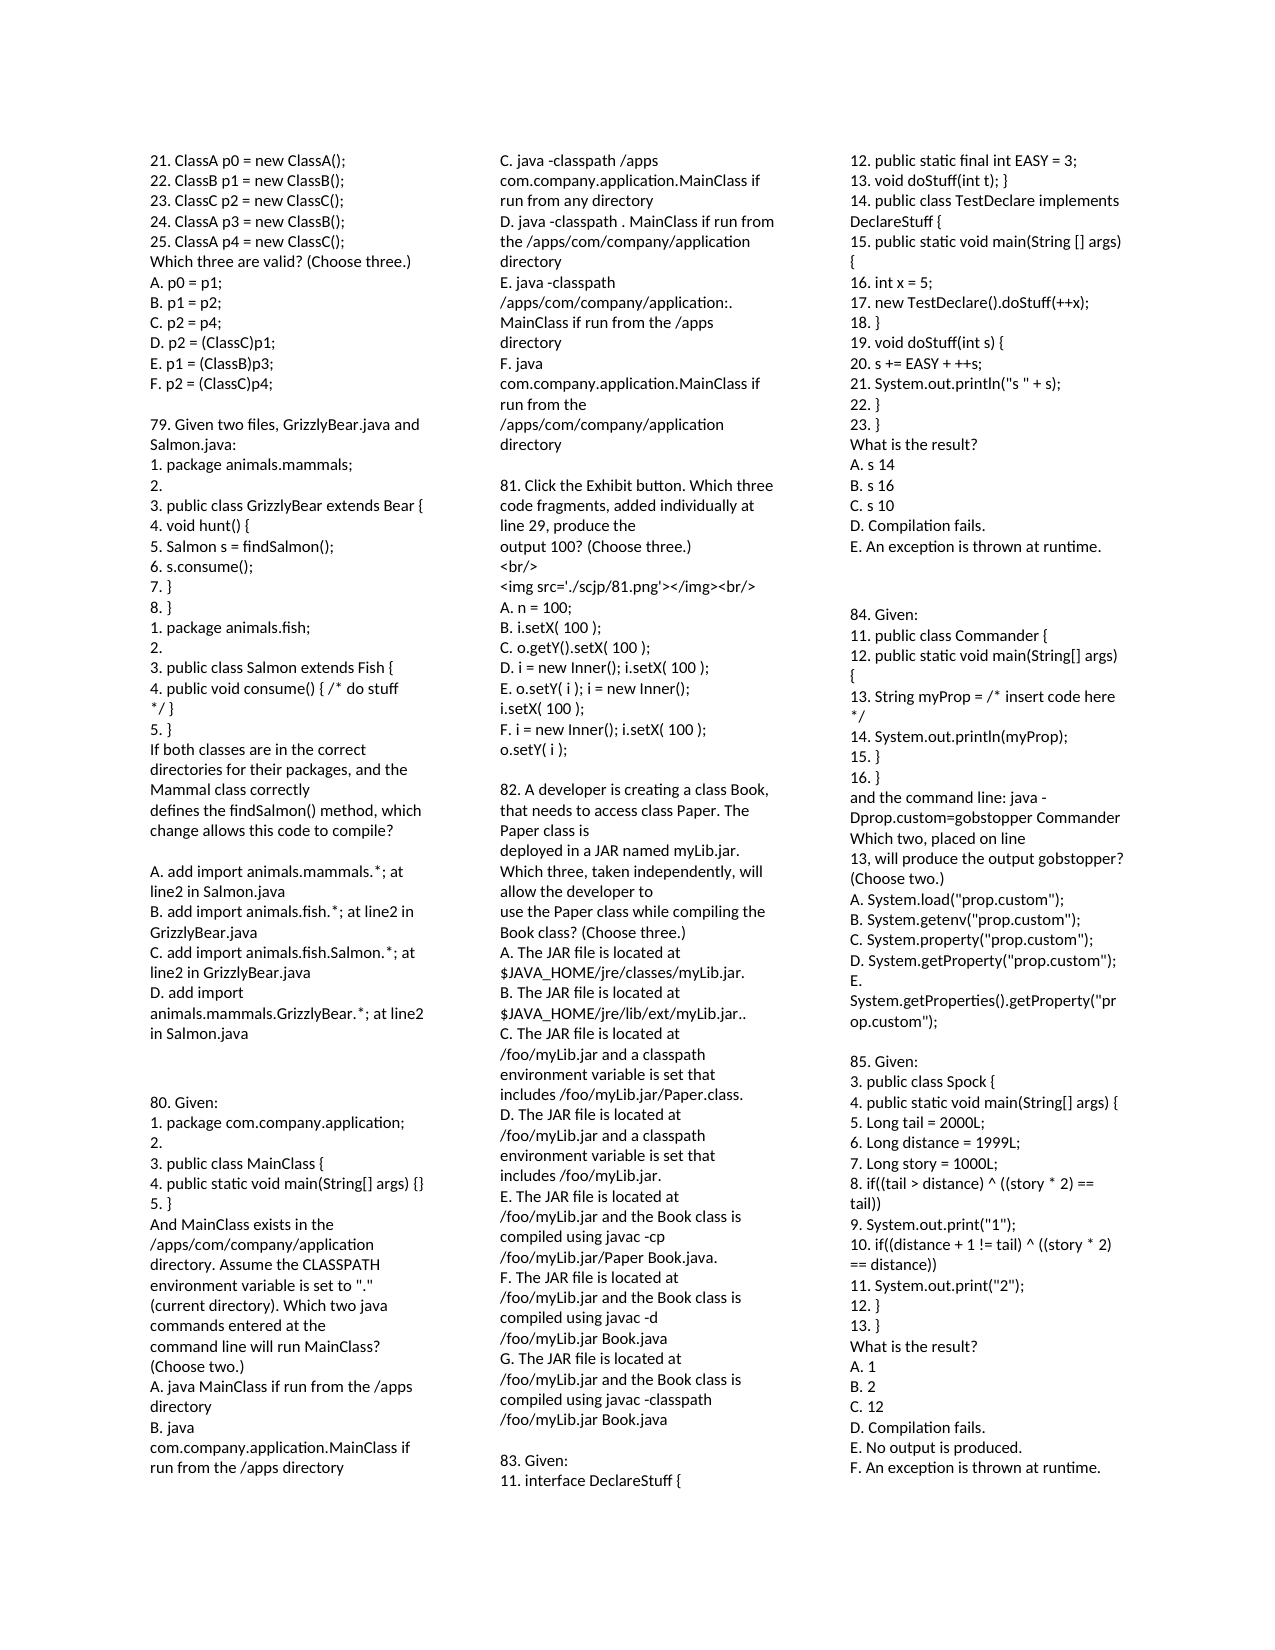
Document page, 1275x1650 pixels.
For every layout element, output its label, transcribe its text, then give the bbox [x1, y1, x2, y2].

text A. java MainClass if run from the /apps directory [150, 1376, 425, 1417]
text /foo/myLib.jar/Paper Book.java. [500, 1247, 775, 1267]
text 14. System.out.println(myProp); [850, 726, 1125, 747]
text F. p2 = (ClassC)p4; [150, 373, 425, 394]
text E. The JAR file is located at /foo/myLib.jar and the Book class is compiled using javac -cp [500, 1186, 775, 1247]
text 5. Salmon s = findSalmon(); [150, 536, 425, 556]
text E. No output is produced. [850, 1437, 1125, 1458]
text /foo/myLib.jar Book.java [500, 1409, 775, 1430]
text C. p2 = p4; [150, 312, 425, 333]
text 13. String myProp = /* insert code here */ [850, 686, 1125, 726]
text Which three are valid? (Choose three.) [150, 252, 425, 272]
text 10. if((distance + 1 != tail) ^ ((story * 2) == distance)) [850, 1234, 1125, 1275]
text 23. } [850, 414, 1125, 434]
text 15. } [850, 747, 1125, 767]
text 82. A developer is creating a class Book, that needs to access class Paper. The Paper class is [500, 780, 775, 841]
text D. java -classpath . MainClass if run from the /apps/com/company/application directory [500, 211, 775, 272]
text 81. Click the Exhibit button. Which three code fragments, added individually at line 29, produce the [500, 475, 775, 536]
text E. System.getProperties().getProperty("prop.custom"); [850, 970, 1125, 1031]
text 3. public class GrizzlyBear extends Bear { [150, 495, 425, 516]
text 84. Given: [850, 604, 1125, 625]
text <img src='./scjp/81.png'></img><br/> [500, 577, 775, 597]
text If both classes are in the correct directories for their packages, and the Mammal class correctly [150, 739, 425, 800]
text 12. public static void main(String[] args) { [850, 645, 1125, 686]
text F. i = new Inner(); i.setX( 100 ); o.setY( i ); [500, 719, 775, 759]
text F. An exception is thrown at runtime. [850, 1458, 1125, 1478]
text defines the findSalmon() method, which change allows this code to compile? [150, 800, 425, 841]
text D. add import animals.mammals.GrizzlyBear.*; at line2 in Salmon.java [150, 983, 425, 1044]
text B. p1 = p2; [150, 292, 425, 312]
text 12. } [850, 1295, 1125, 1316]
text A. n = 100; [500, 597, 775, 617]
text 5. } [150, 719, 425, 739]
text 6. s.consume(); [150, 556, 425, 577]
text B. The JAR file is located at $JAVA_HOME/jre/lib/ext/myLib.jar.. [500, 983, 775, 1023]
text D. The JAR file is located at /foo/myLib.jar and a classpath environment variable is set that [500, 1105, 775, 1166]
text D. Compilation fails. [850, 516, 1125, 536]
text and the command line: java -Dprop.custom=gobstopper Commander Which two, placed on line [850, 787, 1125, 848]
text 23. ClassC p2 = new ClassC(); [150, 191, 425, 211]
text 1. package animals.fish; [150, 617, 425, 637]
text 15. public static void main(String [] args) { [850, 231, 1125, 272]
text C. System.property("prop.custom"); [850, 929, 1125, 950]
text includes /foo/myLib.jar. [500, 1166, 775, 1186]
text 14. public class TestDeclare implements DeclareStuff { [850, 191, 1125, 231]
text 85. Given: [850, 1051, 1125, 1072]
text What is the result? [850, 1336, 1125, 1356]
text 20. s += EASY + ++s; [850, 353, 1125, 373]
text B. java com.company.application.MainClass if run from the /apps directory [150, 1417, 425, 1478]
text 12. public static final int EASY = 3; [850, 150, 1125, 170]
text use the Paper class while compiling the Book class? (Choose three.) [500, 902, 775, 942]
text 24. ClassA p3 = new ClassB(); [150, 211, 425, 231]
text 6. Long distance = 1999L; [850, 1133, 1125, 1153]
text 18. } [850, 312, 1125, 333]
text 8. if((tail > distance) ^ ((story * 2) == tail)) [850, 1173, 1125, 1214]
text D. System.getProperty("prop.custom"); [850, 950, 1125, 970]
text D. p2 = (ClassC)p1; [150, 333, 425, 353]
text B. s 16 [850, 475, 1125, 495]
text 25. ClassA p4 = new ClassC(); [150, 231, 425, 252]
text E. p1 = (ClassB)p3; [150, 353, 425, 373]
text G. The JAR file is located at /foo/myLib.jar and the Book class is compiled using javac -classpath [500, 1348, 775, 1409]
text 80. Given: [150, 1092, 425, 1112]
text 1. package com.company.application; [150, 1112, 425, 1133]
text 21. ClassA p0 = new ClassA(); [150, 150, 425, 170]
text C. 12 [850, 1397, 1125, 1417]
text 13. } [850, 1316, 1125, 1336]
text A. System.load("prop.custom"); [850, 889, 1125, 909]
text C. o.getY().setX( 100 ); [500, 637, 775, 658]
text environment variable is set to "." (current directory). Which two java commands entered at the [150, 1275, 425, 1336]
text 2. [150, 637, 425, 658]
text <br/> [500, 556, 775, 577]
text F. java com.company.application.MainClass if run from the /apps/com/company/application [500, 353, 775, 434]
text 22. } [850, 394, 1125, 414]
text 11. public class Commander { [850, 625, 1125, 645]
text command line will run MainClass? (Choose two.) [150, 1336, 425, 1376]
text 21. System.out.println("s " + s); [850, 373, 1125, 394]
text 7. Long story = 1000L; [850, 1153, 1125, 1173]
text What is the result? [850, 434, 1125, 455]
text 8. } [150, 597, 425, 617]
text A. add import animals.mammals.*; at line2 in Salmon.java [150, 861, 425, 902]
text 13. void doStuff(int t); } [850, 170, 1125, 191]
text directory [500, 434, 775, 455]
text 19. void doStuff(int s) { [850, 333, 1125, 353]
text 4. public static void main(String[] args) { [850, 1092, 1125, 1112]
text 9. System.out.print("1"); [850, 1214, 1125, 1234]
text 79. Given two files, GrizzlyBear.java and Salmon.java: [150, 414, 425, 455]
text B. 2 [850, 1376, 1125, 1397]
text 3. public class Spock { [850, 1072, 1125, 1092]
text 1. package animals.mammals; [150, 455, 425, 475]
text 3. public class Salmon extends Fish { [150, 658, 425, 678]
text 5. Long tail = 2000L; [850, 1112, 1125, 1133]
text 5. } [150, 1194, 425, 1214]
text 83. Given: [500, 1450, 775, 1470]
text D. i = new Inner(); i.setX( 100 ); [500, 658, 775, 678]
text C. The JAR file is located at /foo/myLib.jar and a classpath environment variable is set that [500, 1023, 775, 1084]
text 17. new TestDeclare().doStuff(++x); [850, 292, 1125, 312]
text 4. void hunt() { [150, 516, 425, 536]
text E. An exception is thrown at runtime. [850, 536, 1125, 556]
text 4. public void consume() { /* do stuff */ } [150, 678, 425, 719]
text 11. System.out.print("2"); [850, 1275, 1125, 1295]
text And MainClass exists in the /apps/com/company/application directory. Assume the CLASSPATH [150, 1214, 425, 1275]
text 3. public class MainClass { [150, 1153, 425, 1173]
text 4. public static void main(String[] args) {} [150, 1173, 425, 1194]
text B. i.setX( 100 ); [500, 617, 775, 637]
text C. s 10 [850, 495, 1125, 516]
text A. 1 [850, 1356, 1125, 1376]
text D. Compilation fails. [850, 1417, 1125, 1437]
text 11. interface DeclareStuff { [500, 1470, 775, 1491]
text includes /foo/myLib.jar/Paper.class. [500, 1084, 775, 1105]
text deployed in a JAR named myLib.jar. Which three, taken independently, will allow the developer to [500, 841, 775, 902]
text C. add import animals.fish.Salmon.*; at line2 in GrizzlyBear.java [150, 942, 425, 983]
text A. The JAR file is located at $JAVA_HOME/jre/classes/myLib.jar. [500, 942, 775, 983]
text 16. int x = 5; [850, 272, 1125, 292]
text B. add import animals.fish.*; at line2 in GrizzlyBear.java [150, 902, 425, 942]
text 13, will produce the output gobstopper? (Choose two.) [850, 848, 1125, 889]
text /foo/myLib.jar Book.java [500, 1328, 775, 1348]
text 16. } [850, 767, 1125, 787]
text 22. ClassB p1 = new ClassB(); [150, 170, 425, 191]
text 7. } [150, 577, 425, 597]
text 2. [150, 475, 425, 495]
text B. System.getenv("prop.custom"); [850, 909, 1125, 929]
text A. p0 = p1; [150, 272, 425, 292]
text E. java -classpath /apps/com/company/application:. MainClass if run from the /apps directory [500, 272, 775, 353]
text F. The JAR file is located at /foo/myLib.jar and the Book class is compiled using javac -d [500, 1267, 775, 1328]
text C. java -classpath /apps com.company.application.MainClass if run from any directory [500, 150, 775, 211]
text 2. [150, 1133, 425, 1153]
text E. o.setY( i ); i = new Inner(); i.setX( 100 ); [500, 678, 775, 719]
text A. s 14 [850, 455, 1125, 475]
text output 100? (Choose three.) [500, 536, 775, 556]
